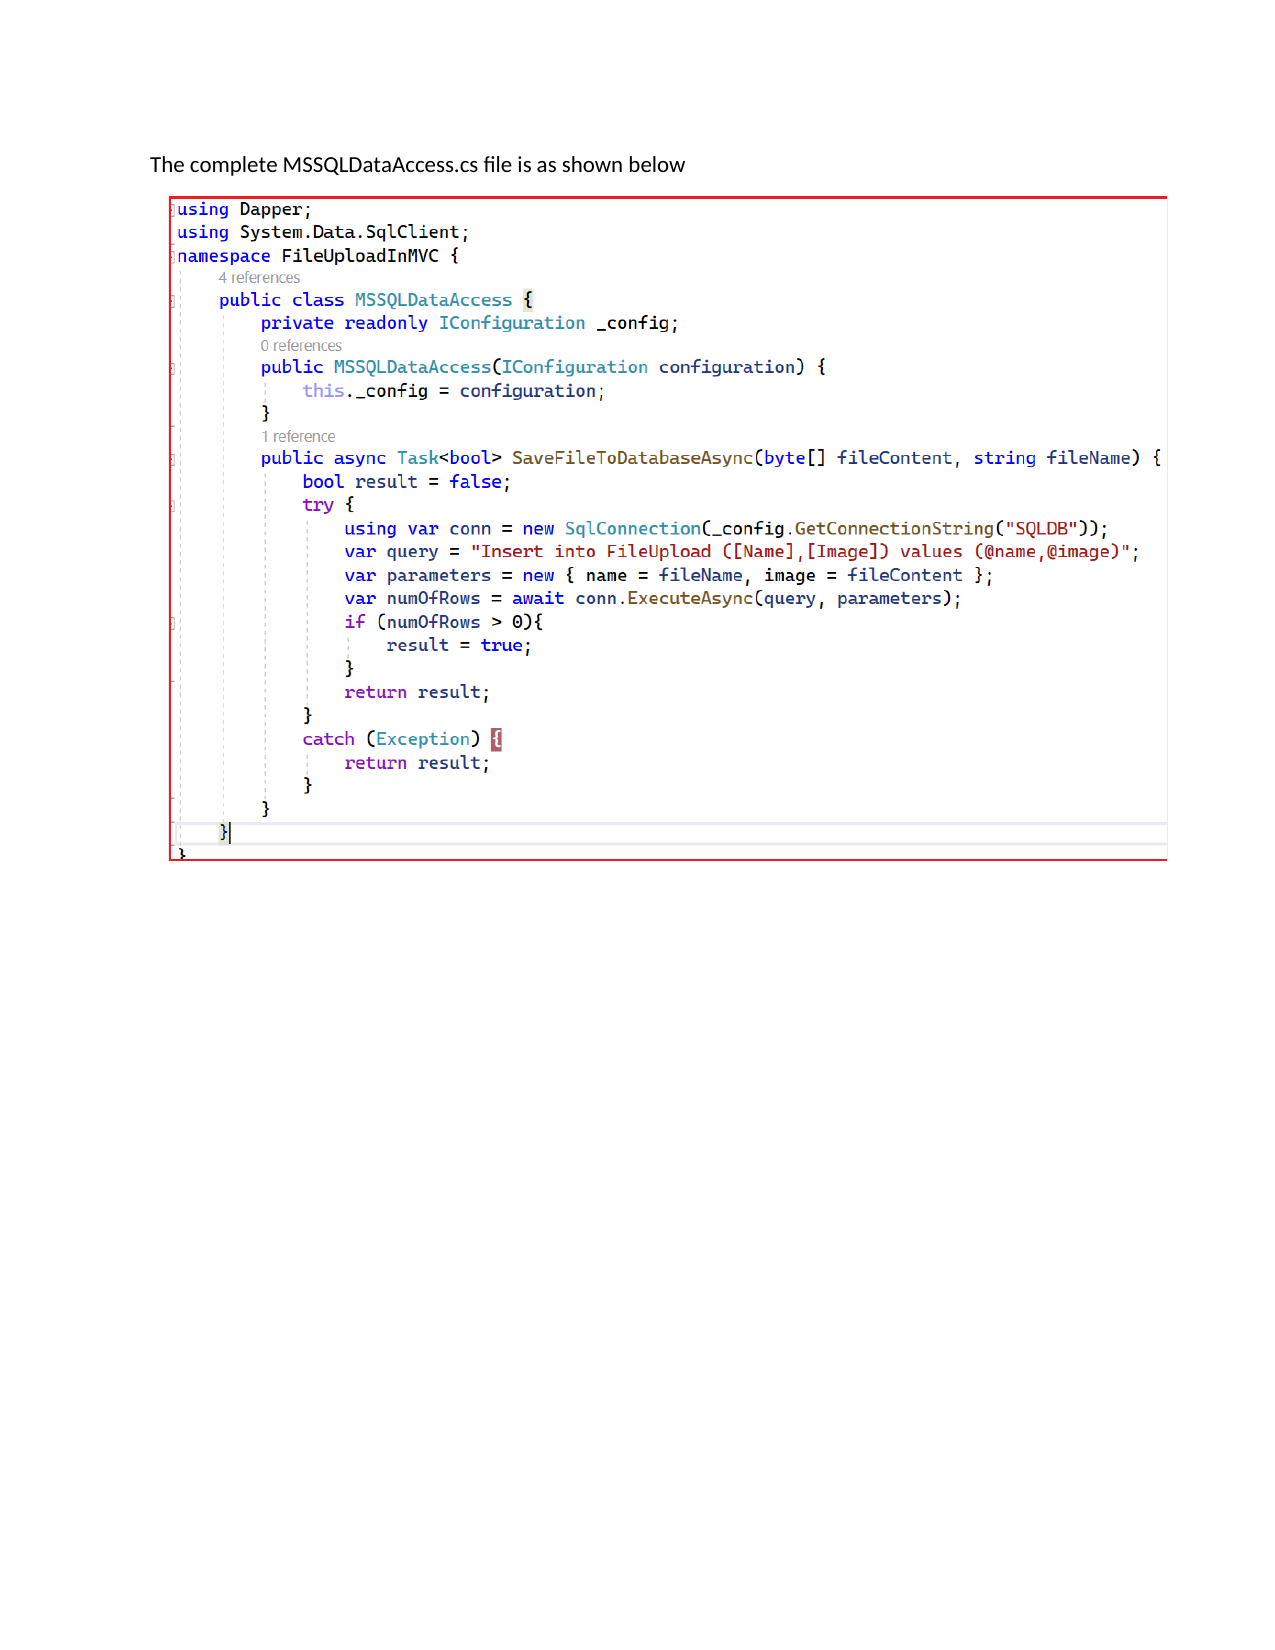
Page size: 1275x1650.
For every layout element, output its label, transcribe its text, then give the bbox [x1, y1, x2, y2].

text The complete MSSQLDataAccess.cs file is as shown below [150, 150, 1125, 178]
